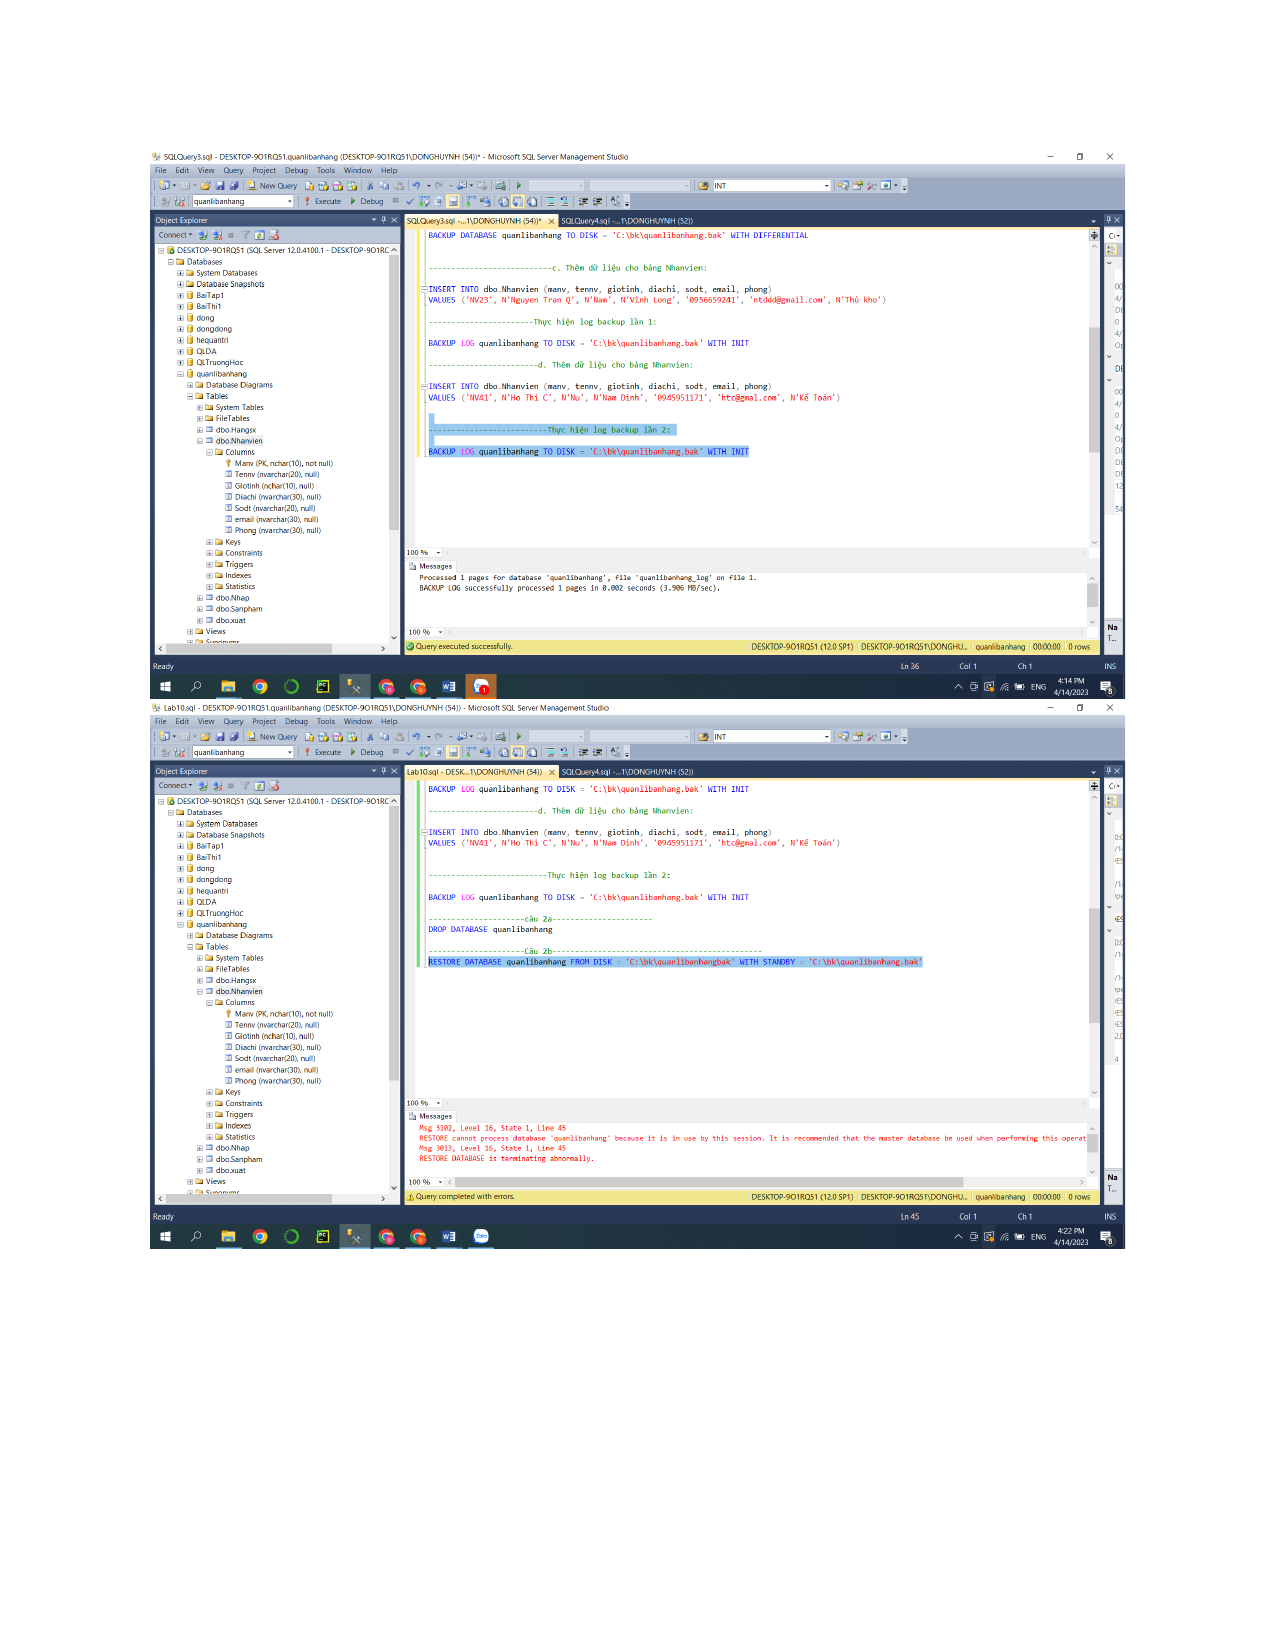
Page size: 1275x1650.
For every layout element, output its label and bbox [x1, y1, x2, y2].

picture [150, 700, 1125, 1249]
picture [150, 150, 1125, 699]
